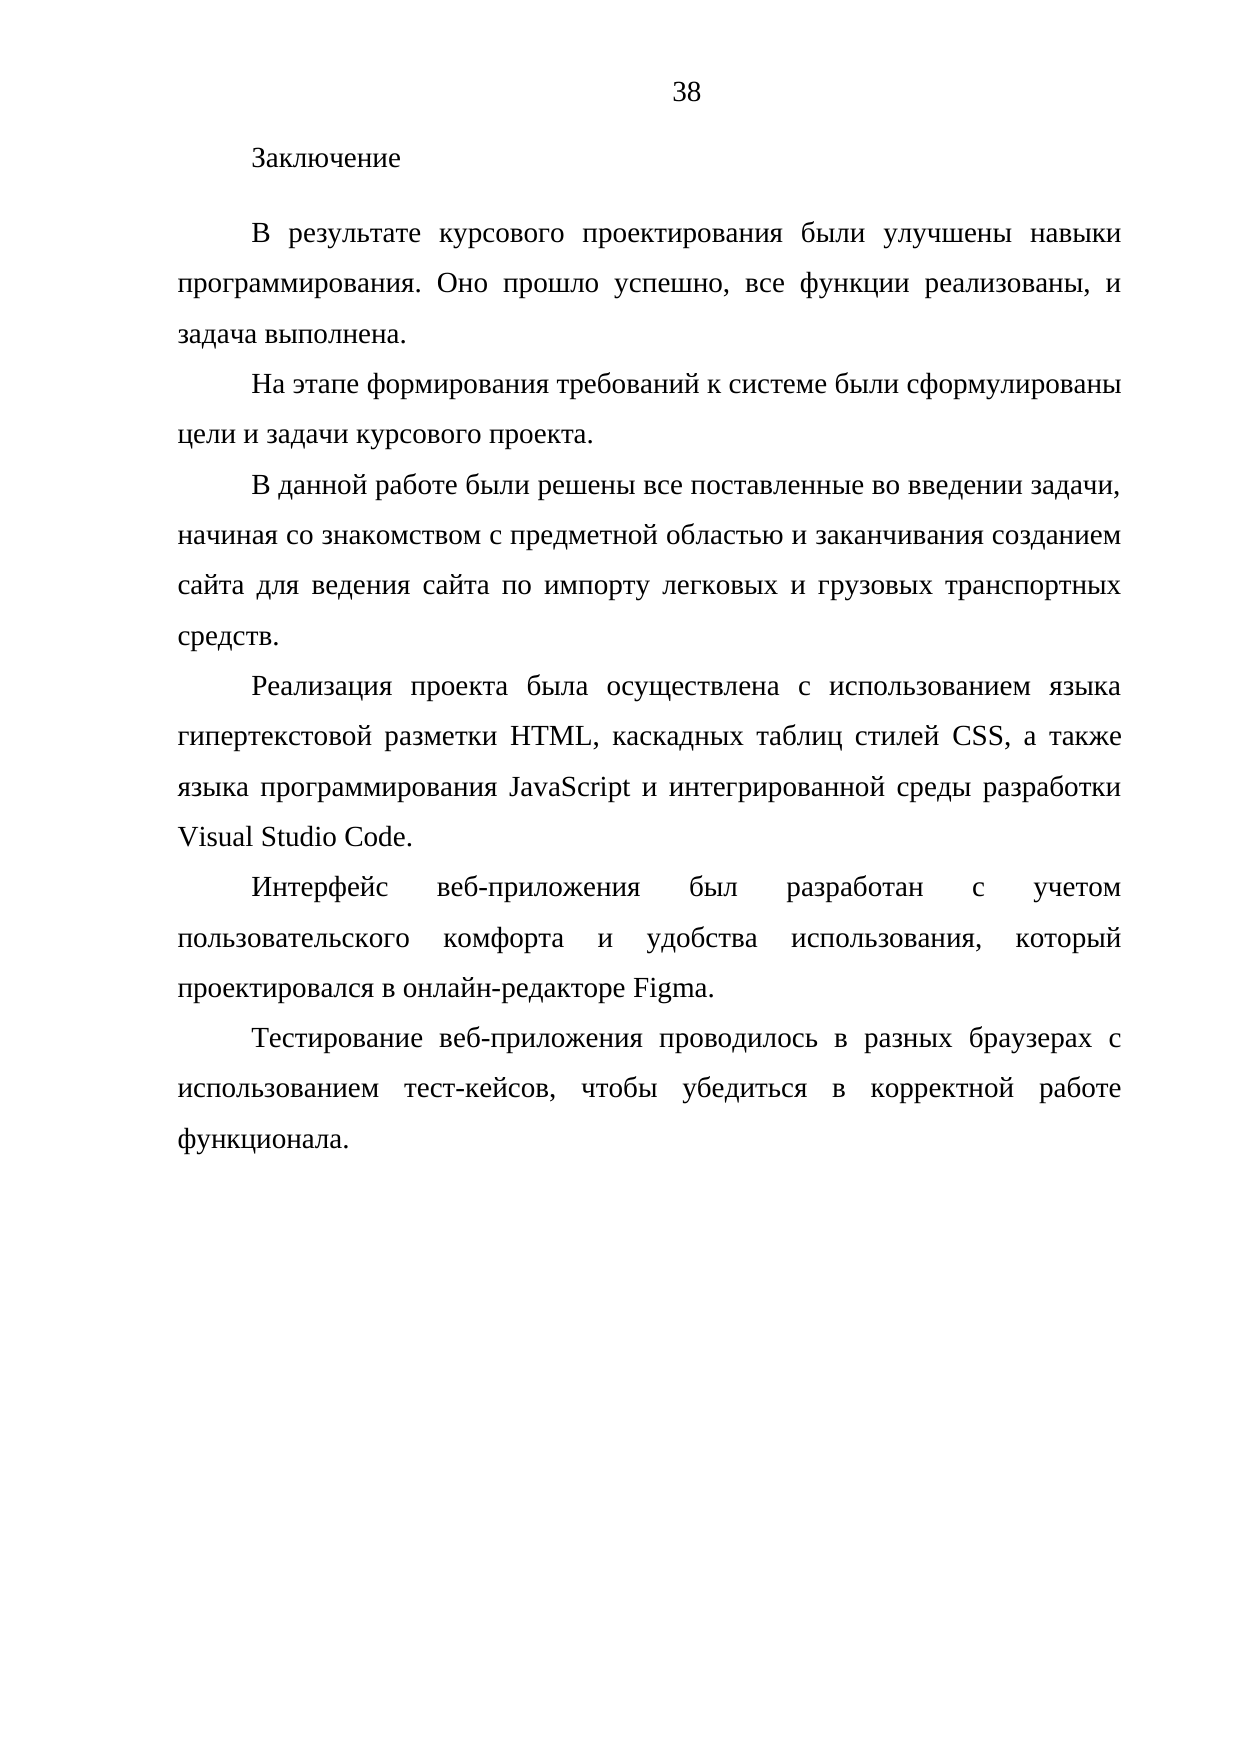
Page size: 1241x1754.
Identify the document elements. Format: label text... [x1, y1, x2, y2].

text Тестирование веб-приложения проводилось в разных браузерах с использованием тест-кейсов, чтобы убедиться в корректной работе функционала. [177, 1020, 1122, 1154]
text Реализация проекта была осуществлена с использованием языка гипертекстовой разметки HTML, каскадных таблиц стилей CSS, а также языка программирования JavaScript и интегрированной среды разработки Visual Studio Code. [177, 668, 1122, 853]
subtitle Заключение [177, 140, 1122, 173]
text На этапе формирования требований к системе были сформулированы цели и задачи курсового проекта. [177, 366, 1122, 450]
text Интерфейс веб-приложения был разработан с учетом пользовательского комфорта и удобства использования, который проектировался в онлайн-редакторе Figma. [177, 869, 1122, 1003]
text В результате курсового проектирования были улучшены навыки программирования. Оно прошло успешно, все функции реализованы, и задача выполнена. [177, 215, 1122, 349]
text В данной работе были решены все поставленные во введении задачи, начиная со знакомством с предметной областью и заканчивания созданием сайта для ведения сайта по импорту легковых и грузовых транспортных средств. [177, 467, 1122, 651]
